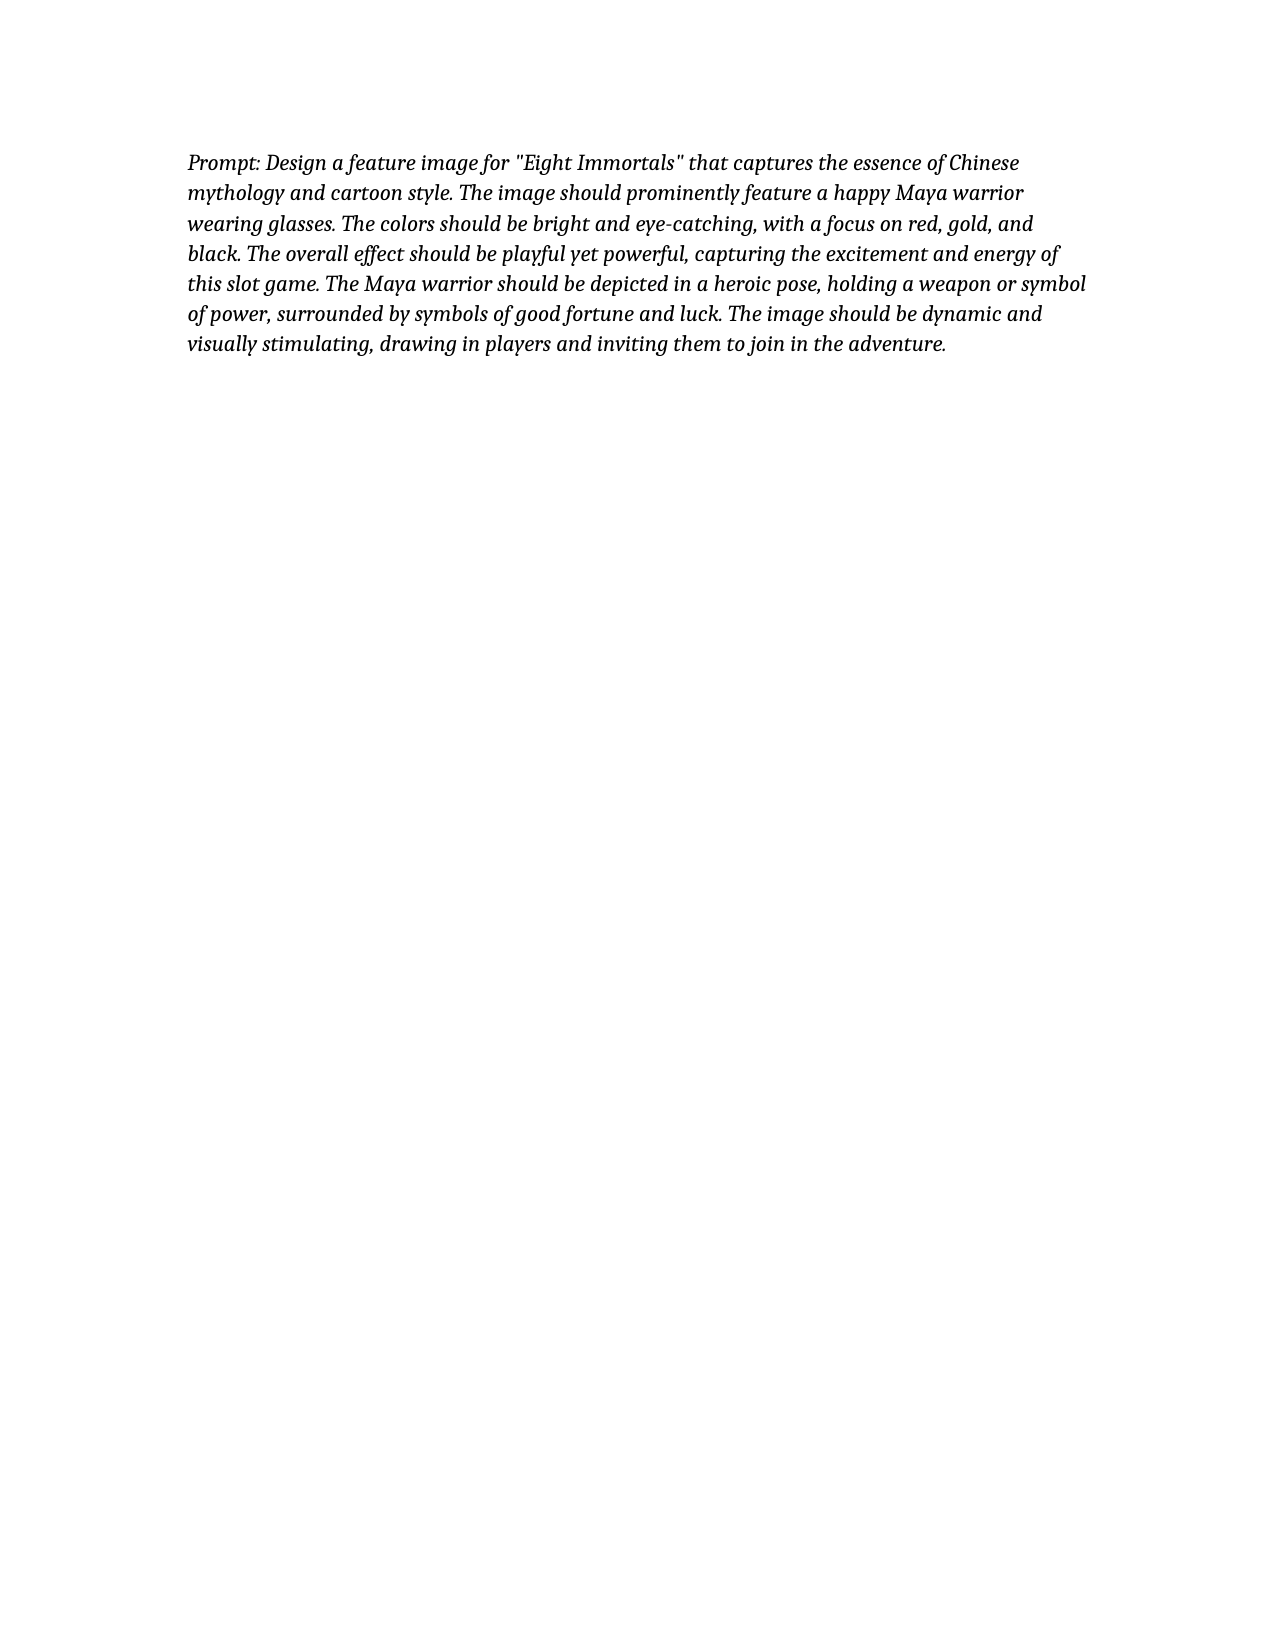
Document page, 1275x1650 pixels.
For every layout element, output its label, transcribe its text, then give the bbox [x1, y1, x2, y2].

text Prompt: Design a feature image for "Eight Immortals" that captures the essence of Chinese mythology and cartoon style. The image should prominently feature a happy Maya warrior wearing glasses. The colors should be bright and eye-catching, with a focus on red, gold, and black. The overall effect should be playful yet powerful, capturing the excitement and energy of this slot game. The Maya warrior should be depicted in a heroic pose, holding a weapon or symbol of power, surrounded by symbols of good fortune and luck. The image should be dynamic and visually stimulating, drawing in players and inviting them to join in the adventure. [187, 150, 1087, 358]
